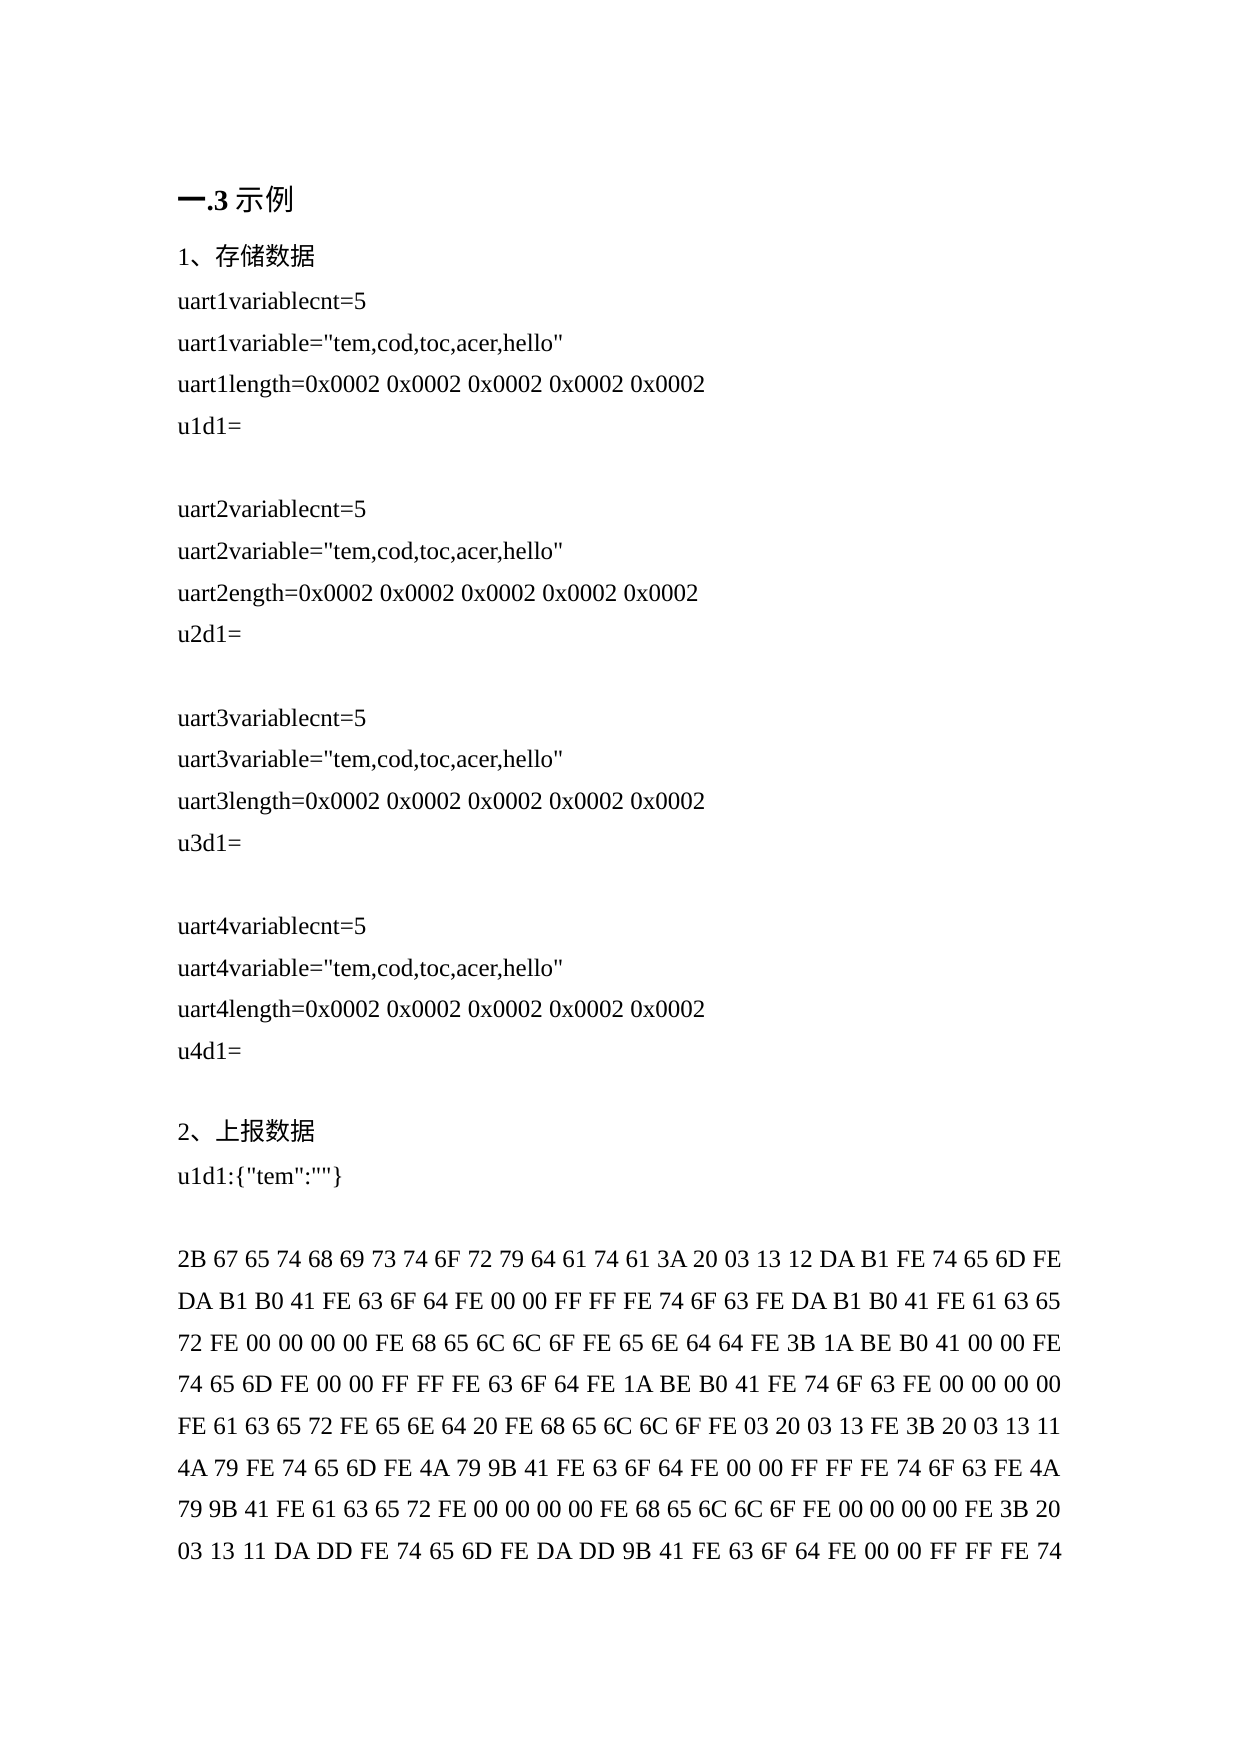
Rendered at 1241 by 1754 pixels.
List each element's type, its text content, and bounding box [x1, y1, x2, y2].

list uart3length=0x0002 0x0002 0x0002 0x0002 0x0002 [177, 773, 1063, 815]
list uart2variablecnt=5 [177, 481, 1063, 523]
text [177, 1231, 1063, 1565]
list uart1variablecnt=5 [177, 273, 1063, 315]
list u1d1:{"tem":""} [177, 1148, 1063, 1190]
list uart2variable="tem,cod,toc,acer,hello" [177, 523, 1063, 565]
list uart3variablecnt=5 [177, 690, 1063, 731]
list 2、上报数据 [177, 1106, 1063, 1148]
list u3d1= [177, 815, 1063, 856]
list uart2ength=0x0002 0x0002 0x0002 0x0002 0x0002 [177, 565, 1063, 606]
list uart4variable="tem,cod,toc,acer,hello" [177, 940, 1063, 981]
list 1、存储数据 [177, 231, 1063, 273]
list u2d1= [177, 606, 1063, 648]
list uart3variable="tem,cod,toc,acer,hello" [177, 731, 1063, 773]
list u1d1= [177, 398, 1063, 440]
list uart1length=0x0002 0x0002 0x0002 0x0002 0x0002 [177, 356, 1063, 398]
subtitle 示例 [177, 177, 1063, 219]
list uart4variablecnt=5 [177, 898, 1063, 940]
list uart1variable="tem,cod,toc,acer,hello" [177, 315, 1063, 356]
list u4d1= [177, 1023, 1063, 1065]
list uart4length=0x0002 0x0002 0x0002 0x0002 0x0002 [177, 981, 1063, 1023]
